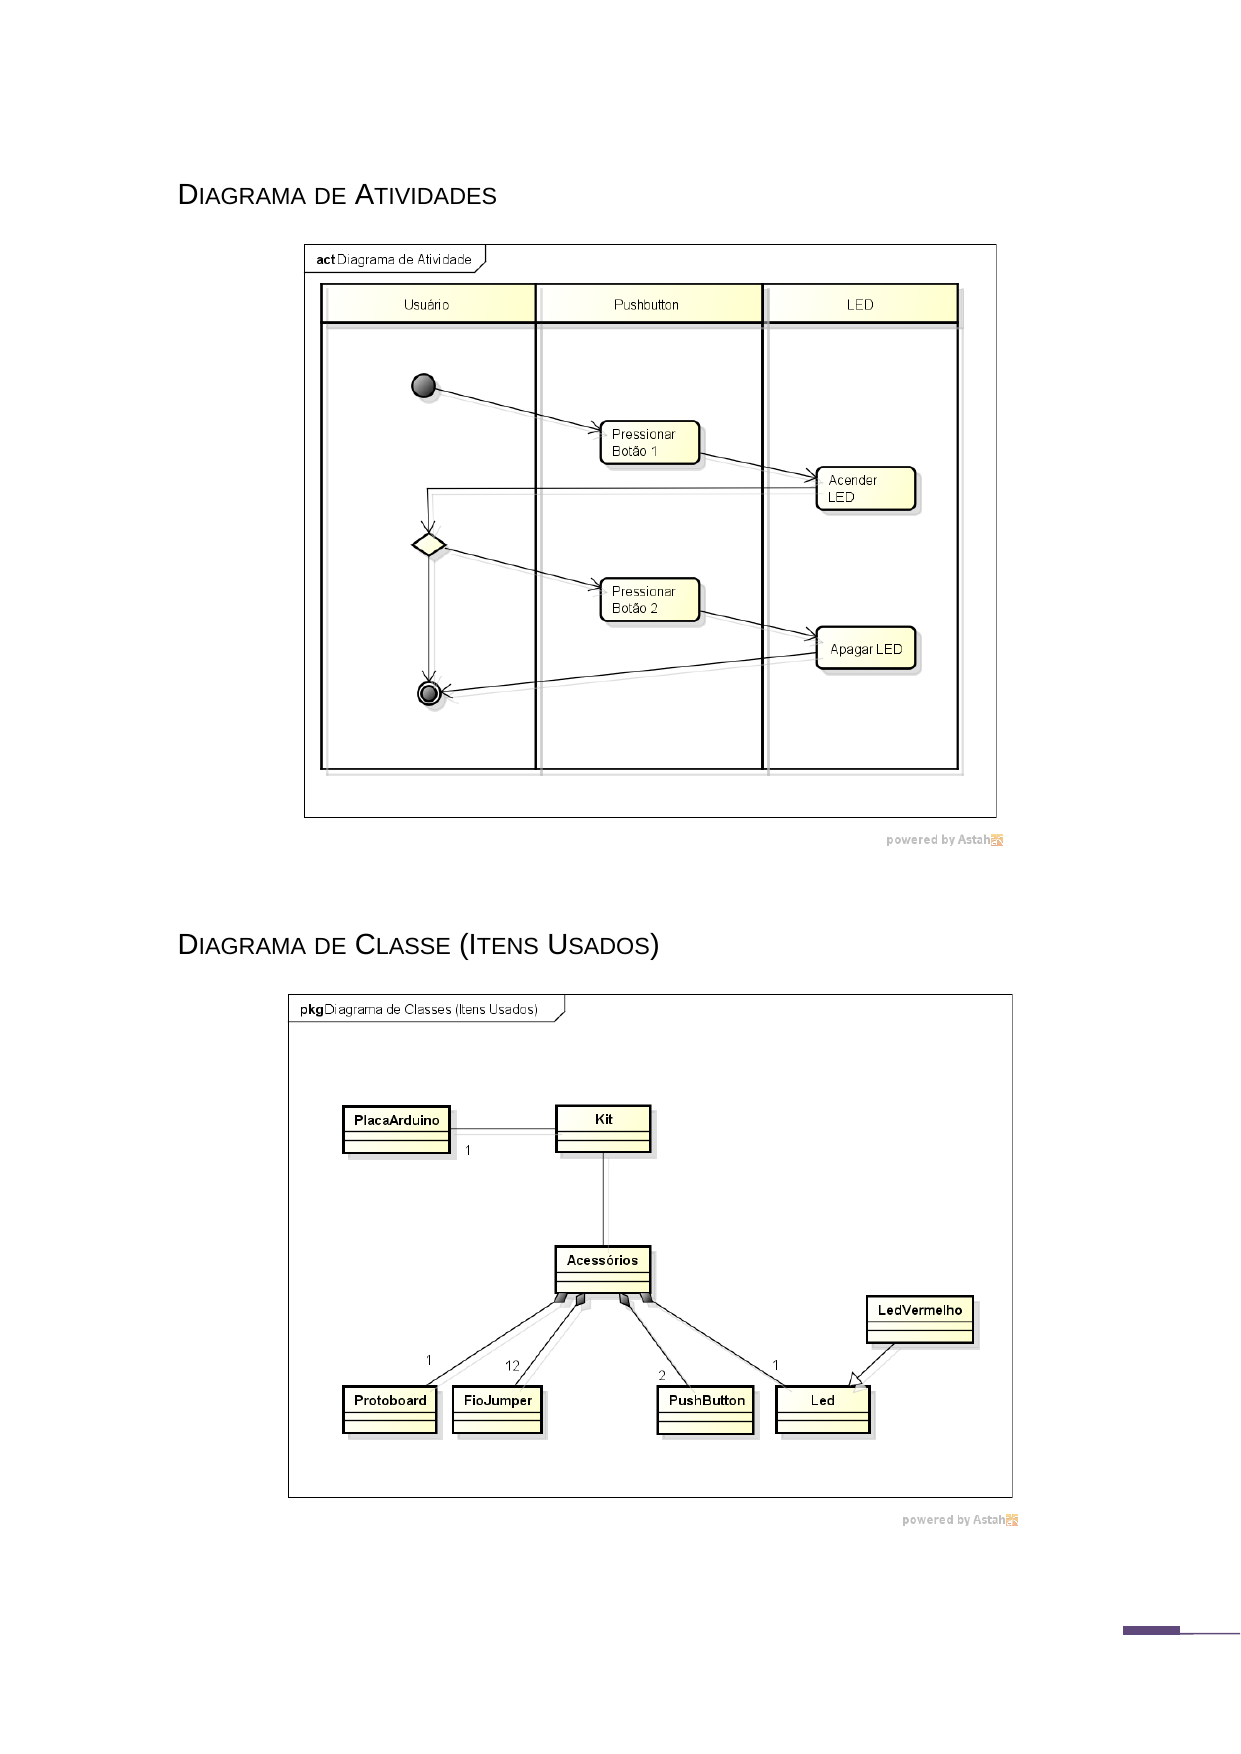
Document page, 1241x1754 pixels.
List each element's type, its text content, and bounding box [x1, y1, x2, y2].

picture [293, 233, 1007, 850]
text Diagrama de Atividades [177, 177, 1122, 211]
text Diagrama de Classe (Itens Usados) [177, 927, 1122, 960]
picture [277, 983, 1022, 1530]
